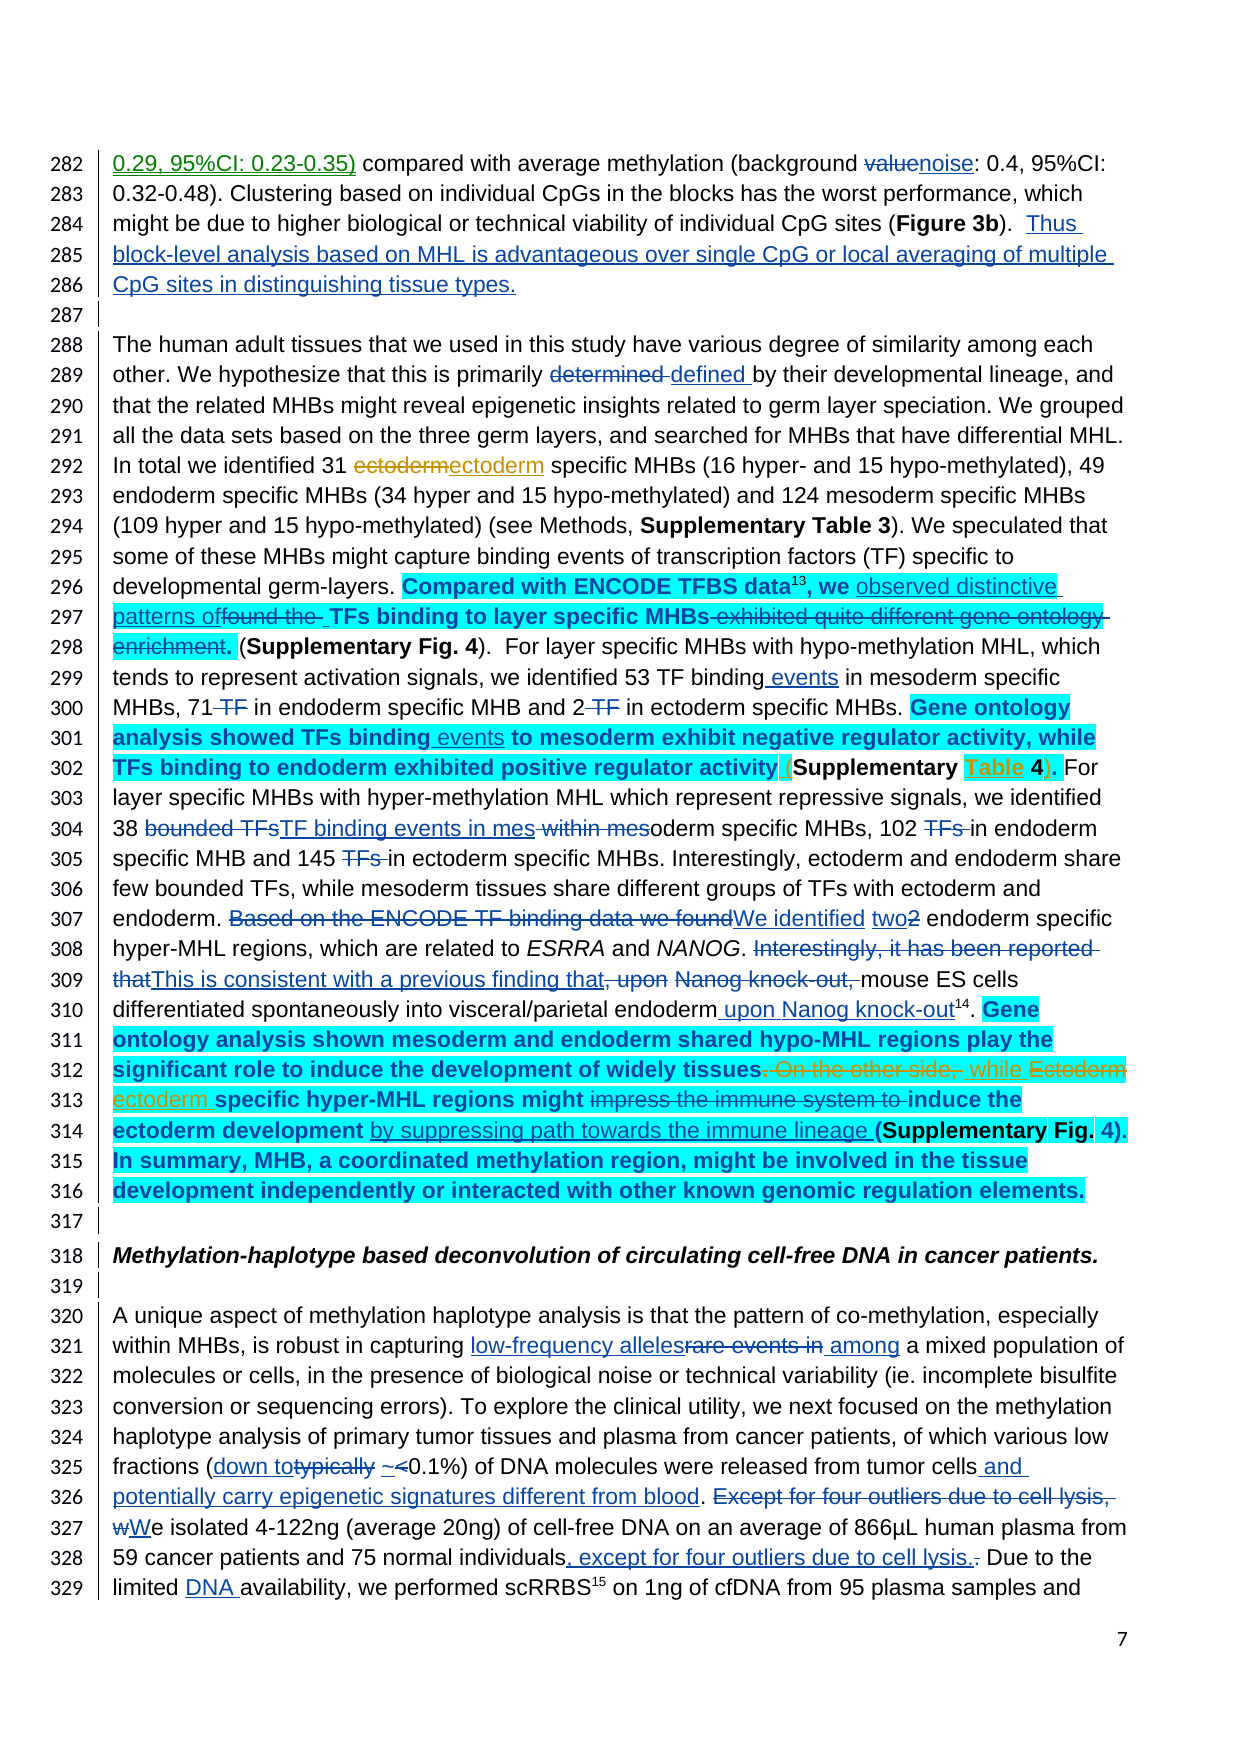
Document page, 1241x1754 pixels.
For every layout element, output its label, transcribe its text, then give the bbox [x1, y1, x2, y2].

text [112, 150, 1128, 297]
text The human adult tissues that we used in this study have various degree of similarity among each other. We hypothesize that this is primarily by their developmental lineage, and that the related MHBs might reveal epigenetic insights related to germ layer speciation. We grouped all the data sets based on the three germ layers, and searched for MHBs that have differential MHL. In total we identified 31 specific MHBs (16 hyper- and 15 hypo-methylated), 49 endoderm specific MHBs (34 hyper and 15 hypo-methylated) and 124 mesoderm specific MHBs (109 hyper and 15 hypo-methylated) (see Methods, Supplementary Table 3). We speculated that some of these MHBs might capture binding events of transcription factors (TF) specific to developmental germ-layers. Compared with ENCODE TFBS data13, we TFs binding to layer specific MHBs. (Supplementary Fig. 4). For layer specific MHBs with hypo-methylation MHL, which tends to represent activation signals, we identified 53 TF binding in mesoderm specific MHBs, 71 in endoderm specific MHB and 2 in ectoderm specific MHBs. Gene ontology analysis showed TFs binding to mesoderm exhibit negative regulator activity, while TFs binding to endoderm exhibited positive regulator activitySupplementary 4. For layer specific MHBs with hyper-methylation MHL which represent repressive signals, we identified 38 oderm specific MHBs, 102 in endoderm specific MHB and 145 in ectoderm specific MHBs. Interestingly, ectoderm and endoderm share few bounded TFs, while mesoderm tissues share different groups of TFs with ectoderm and endoderm. endoderm specific hyper-MHL regions, which are related to ESRRA and NANOG. mouse ES cells differentiated spontaneously into visceral/parietal endoderm14. Gene ontology analysis shown mesoderm and endoderm shared hypo-MHL regions play the significant role to induce the development of widely tissuesspecific hyper-MHL regions might induce the ectoderm development (Supplementary Fig. 4). In summary, MHB, a coordinated methylation region, might be involved in the tissue development independently or interacted with other known genomic regulation elements. [112, 331, 1128, 1203]
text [112, 1302, 1128, 1600]
subtitle Methylation-haplotype based deconvolution of circulating cell-free DNA in cancer patients. [112, 1242, 1128, 1268]
